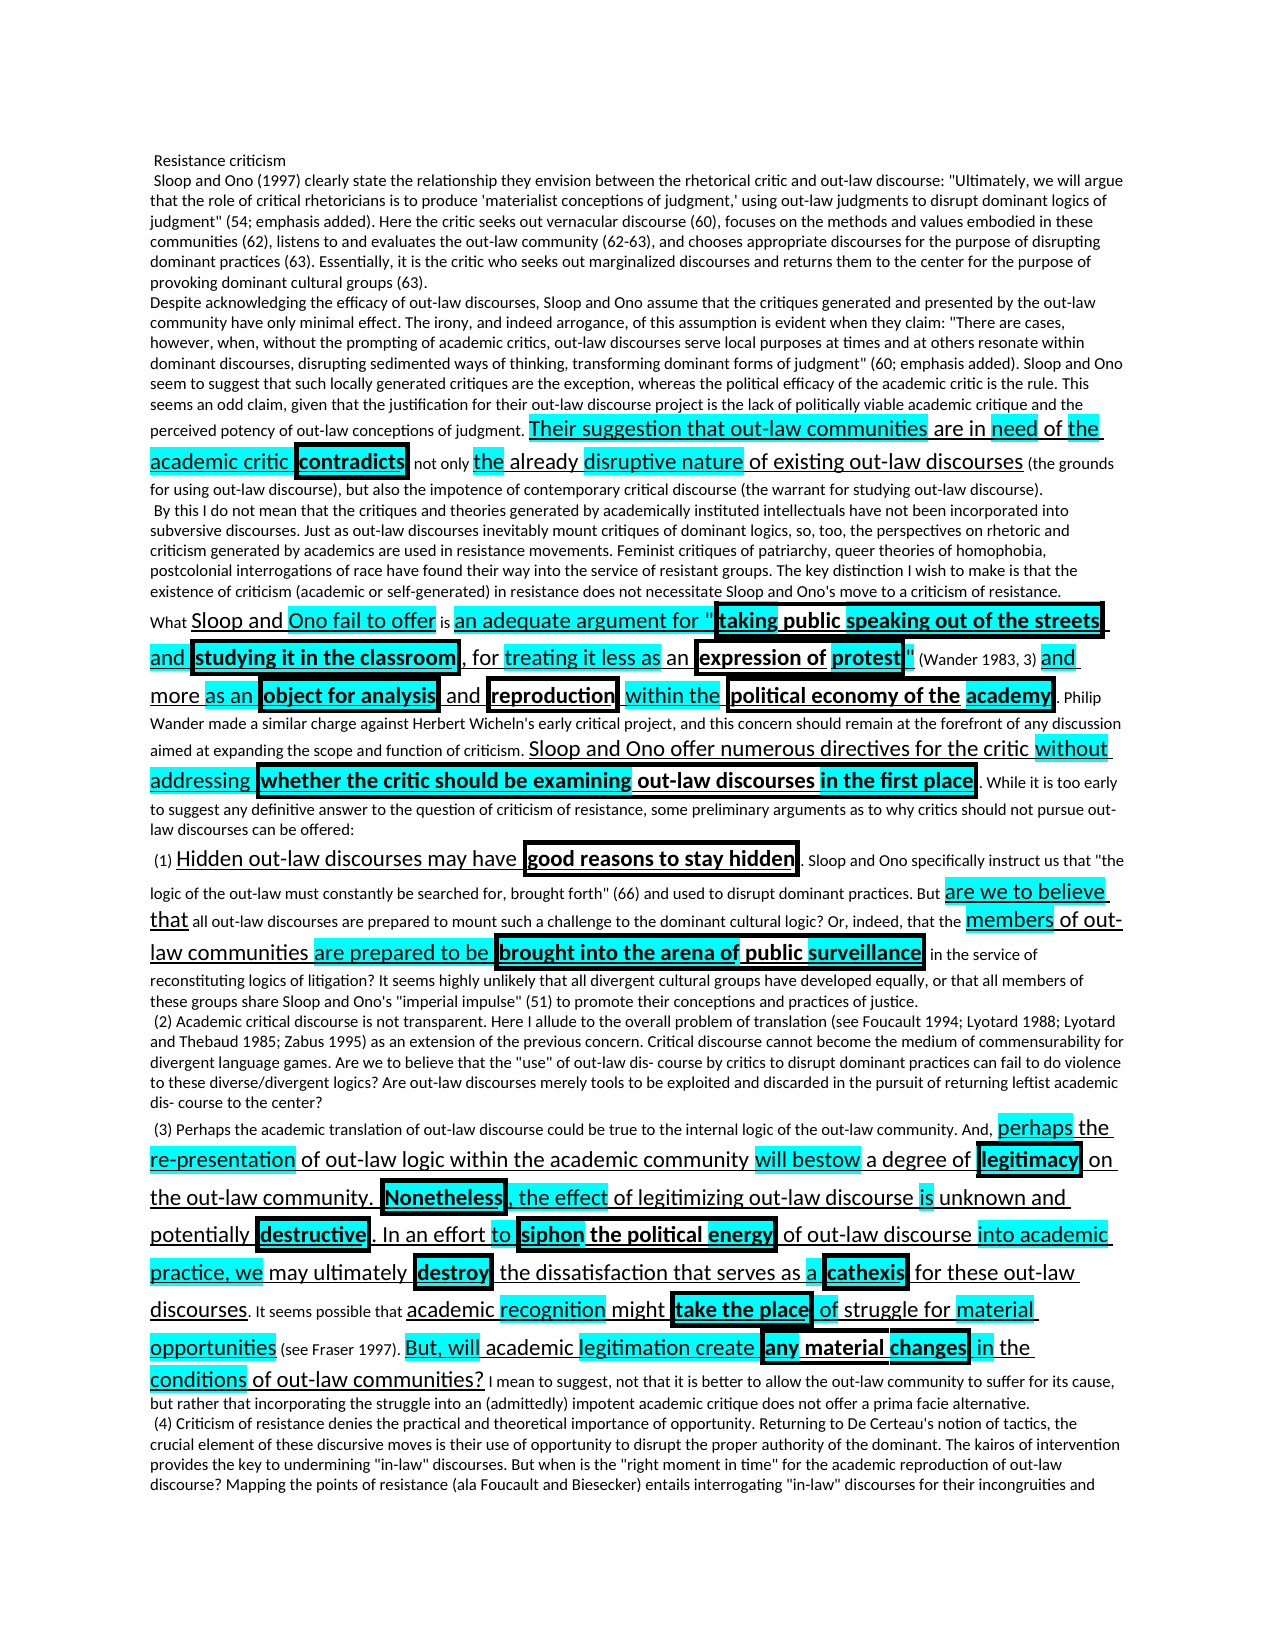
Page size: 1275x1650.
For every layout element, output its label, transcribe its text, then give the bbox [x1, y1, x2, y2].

text Despite acknowledging the efficacy of out-law discourses, Sloop and Ono assume that the critiques generated and presented by the out-law community have only minimal effect. The irony, and indeed arrogance, of this assumption is evident when they claim: "There are cases, however, when, without the prompting of academic critics, out-law discourses serve local purposes at times and at others resonate within dominant discourses, disrupting sedimented ways of thinking, transforming dominant forms of judgment" (60; emphasis added). Sloop and Ono seem to suggest that such locally generated critiques are the exception, whereas the political efficacy of the academic critic is the rule. This seems an odd claim, given that the justification for their out-law discourse project is the lack of politically viable academic critique and the perceived potency of out-law conceptions of judgment. Their suggestion that out-law communities are in need of the academic critic contradicts not only the already disruptive nature of existing out-law discourses (the grounds for using out-law discourse), but also the impotence of contemporary critical discourse (the warrant for studying out-law discourse). [150, 292, 1125, 500]
text By this I do not mean that the critiques and theories generated by academically instituted intellectuals have not been incorporated into subversive discourses. Just as out-law discourses inevitably mount critiques of dominant logics, so, too, the perspectives on rhetoric and criticism generated by academics are used in resistance movements. Feminist critiques of patriarchy, queer theories of homophobia, postcolonial interrogations of race have found their way into the service of resistant groups. The key distinction I wish to make is that the existence of criticism (academic or self-generated) in resistance does not necessitate Sloop and Ono's move to a criticism of resistance. [150, 500, 1125, 601]
text (1) Hidden out-law discourses may have good reasons to stay hidden. Sloop and Ono specifically instruct us that "the logic of the out-law must constantly be searched for, brought forth" (66) and used to disrupt dominant practices. But are we to believe that all out-law discourses are prepared to mount such a challenge to the dominant cultural logic? Or, indeed, that the members of out-law communities are prepared to be brought into the arena of public surveillance in the service of reconstituting logics of litigation? It seems highly unlikely that all divergent cultural groups have developed equally, or that all members of these groups share Sloop and Ono's "imperial impulse" (51) to promote their conceptions and practices of justice. [150, 840, 1125, 1011]
text Resistance criticism [150, 150, 1125, 170]
text (2) Academic critical discourse is not transparent. Here I allude to the overall problem of translation (see Foucault 1994; Lyotard 1988; Lyotard and Thebaud 1985; Zabus 1995) as an extension of the previous concern. Critical discourse cannot become the medium of commensurability for divergent language games. Are we to believe that the "use" of out-law dis- course by critics to disrupt dominant practices can fail to do violence to these diverse/divergent logics? Are out-law discourses merely tools to be exploited and discarded in the pursuit of returning leftist academic dis- course to the center? [150, 1011, 1125, 1113]
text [150, 1414, 1125, 1495]
text (3) Perhaps the academic translation of out-law discourse could be true to the internal logic of the out-law community. And, perhaps the re-presentation of out-law logic within the academic community will bestow a degree of legitimacy on the out-law community. Nonetheless, the effect of legitimizing out-law discourse is unknown and potentially destructive. In an effort to siphon the political energy of out-law discourse into academic practice, we may ultimately destroy the dissatisfaction that serves as a cathexis for these out-law discourses. It seems possible that academic recognition might take the place of struggle for material opportunities (see Fraser 1997). But, will academic legitimation create any material changes in the conditions of out-law communities? I mean to suggest, not that it is better to allow the out-law community to suffer for its cause, but rather that incorporating the struggle into an (admittedly) impotent academic critique does not offer a prima facie alternative. [150, 1113, 1125, 1414]
text What Sloop and Ono fail to offer is an adequate argument for "taking public speaking out of the streets and studying it in the classroom, for treating it less as an expression of protest" (Wander 1983, 3) and more as an object for analysis and reproduction within the political economy of the academy. Philip Wander made a similar charge against Herbert Wicheln's early critical project, and this concern should remain at the forefront of any discussion aimed at expanding the scope and function of criticism. Sloop and Ono offer numerous directives for the critic without addressing whether the critic should be examining out-law discourses in the first place. While it is too early to suggest any definitive answer to the question of criticism of resistance, some preliminary arguments as to why critics should not pursue out-law discourses can be offered: [150, 601, 1125, 840]
text Sloop and Ono (1997) clearly state the relationship they envision between the rhetorical critic and out-law discourse: "Ultimately, we will argue that the role of critical rhetoricians is to produce 'materialist conceptions of judgment,' using out-law judgments to disrupt dominant logics of judgment" (54; emphasis added). Here the critic seeks out vernacular discourse (60), focuses on the methods and values embodied in these communities (62), listens to and evaluates the out-law community (62-63), and chooses appropriate discourses for the purpose of disrupting dominant practices (63). Essentially, it is the critic who seeks out marginalized discourses and returns them to the center for the purpose of provoking dominant cultural groups (63). [150, 170, 1125, 292]
